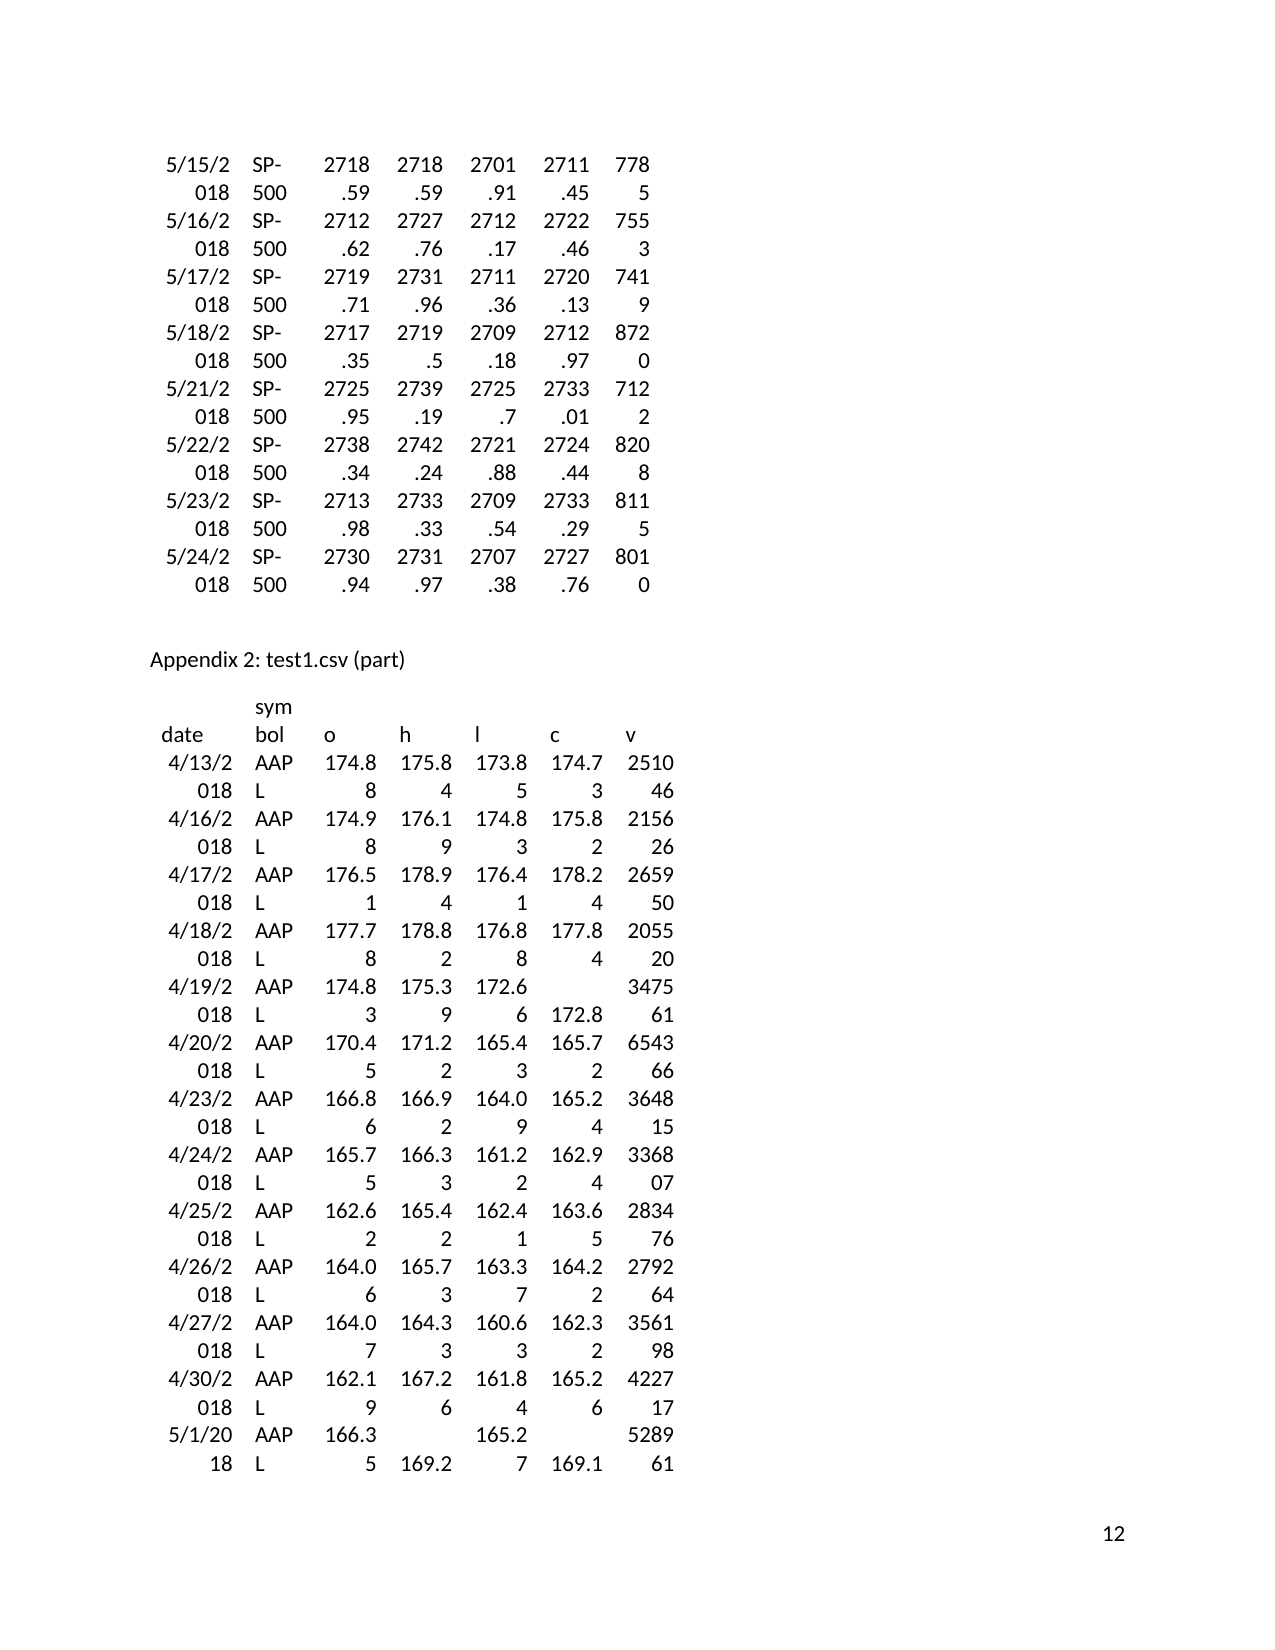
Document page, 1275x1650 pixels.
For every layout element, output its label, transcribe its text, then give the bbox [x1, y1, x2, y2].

table_cell 364815 [614, 1084, 685, 1140]
table_cell 165.73 [388, 1253, 463, 1308]
table_cell 2733.33 [381, 486, 454, 542]
table_cell 4/26/2018 [150, 1253, 243, 1308]
table_cell 169.1 [539, 1421, 614, 1477]
table_cell 165.43 [463, 1028, 539, 1084]
table_cell 170.45 [313, 1028, 388, 1084]
table_cell AAPL [244, 1196, 312, 1252]
table_cell 165.42 [388, 1196, 463, 1252]
table_cell AAPL [244, 1309, 312, 1364]
table_cell SP-500 [241, 430, 308, 486]
table_cell 161.84 [463, 1365, 539, 1421]
table_cell 2727.76 [528, 542, 601, 598]
table_header h [388, 692, 463, 748]
table_cell 163.65 [539, 1196, 614, 1252]
table_cell 4/23/2018 [150, 1084, 243, 1140]
table_cell SP-500 [241, 374, 308, 430]
table_cell 162.62 [313, 1196, 388, 1252]
table_cell AAPL [244, 860, 312, 916]
table_cell 165.26 [539, 1365, 614, 1421]
table_cell 2724.44 [528, 430, 601, 486]
table_cell 422717 [614, 1365, 685, 1421]
table_cell 336807 [614, 1140, 685, 1196]
table_cell 174.98 [313, 804, 388, 860]
table_cell AAPL [244, 916, 312, 972]
table_cell 2725.95 [308, 374, 381, 430]
table_cell SP-500 [241, 150, 308, 206]
table_cell 5/22/2018 [150, 430, 241, 486]
table_cell 8208 [601, 430, 661, 486]
table_cell 166.86 [313, 1084, 388, 1140]
table_cell 171.22 [388, 1028, 463, 1084]
table_cell 174.83 [463, 804, 539, 860]
table_cell 164.22 [539, 1253, 614, 1308]
table_cell 174.83 [313, 972, 388, 1028]
table_cell 2711.36 [454, 262, 527, 318]
table_cell 172.66 [463, 972, 539, 1028]
table_cell AAPL [244, 804, 312, 860]
table_cell 265950 [614, 860, 685, 916]
table_cell 279264 [614, 1253, 685, 1308]
table_cell 2712.62 [308, 206, 381, 262]
table_cell AAPL [244, 1365, 312, 1421]
table_cell 2720.13 [528, 262, 601, 318]
table_cell 164.09 [463, 1084, 539, 1140]
table_cell 8115 [601, 486, 661, 542]
table_cell 163.37 [463, 1253, 539, 1308]
table_cell 166.33 [388, 1140, 463, 1196]
table_cell 4/27/2018 [150, 1309, 243, 1364]
table_cell 2711.45 [528, 150, 601, 206]
table_cell AAPL [244, 1028, 312, 1084]
table_cell SP-500 [241, 262, 308, 318]
table_cell 162.19 [313, 1365, 388, 1421]
table_cell 160.63 [463, 1309, 539, 1364]
table_cell 356198 [614, 1309, 685, 1364]
table_cell 7419 [601, 262, 661, 318]
table_cell AAPL [244, 748, 312, 804]
table_cell 2719.5 [381, 318, 454, 374]
table_cell 169.2 [388, 1421, 463, 1477]
table_cell 4/20/2018 [150, 1028, 243, 1084]
table_cell 165.72 [539, 1028, 614, 1084]
table_cell 2731.96 [381, 262, 454, 318]
table_header symbol [244, 692, 312, 748]
table_cell 5/24/2018 [150, 542, 241, 598]
table_cell 2707.38 [454, 542, 527, 598]
table_cell 175.84 [388, 748, 463, 804]
table_cell 166.35 [313, 1421, 388, 1477]
table_cell AAPL [244, 1421, 312, 1477]
table_cell 177.78 [313, 916, 388, 972]
table_cell 2709.54 [454, 486, 527, 542]
table_cell 176.88 [463, 916, 539, 972]
table_cell 4/25/2018 [150, 1196, 243, 1252]
table_cell 174.88 [313, 748, 388, 804]
table_cell 2717.35 [308, 318, 381, 374]
table_cell 251046 [614, 748, 685, 804]
table_cell 4/16/2018 [150, 804, 243, 860]
table_cell 7122 [601, 374, 661, 430]
table_cell 283476 [614, 1196, 685, 1252]
table_cell 173.85 [463, 748, 539, 804]
table_cell 178.24 [539, 860, 614, 916]
table_cell 164.07 [313, 1309, 388, 1364]
table_header date [150, 692, 243, 748]
table_cell 654366 [614, 1028, 685, 1084]
table_cell 4/19/2018 [150, 972, 243, 1028]
table_cell 2718.59 [308, 150, 381, 206]
table_cell 5/16/2018 [150, 206, 241, 262]
table_cell 215626 [614, 804, 685, 860]
table_cell 2719.71 [308, 262, 381, 318]
table_cell 4/13/2018 [150, 748, 243, 804]
table_cell 175.82 [539, 804, 614, 860]
table_cell 176.41 [463, 860, 539, 916]
table_cell 167.26 [388, 1365, 463, 1421]
table_cell 162.94 [539, 1140, 614, 1196]
table_cell 2718.59 [381, 150, 454, 206]
table_cell 7553 [601, 206, 661, 262]
table_cell 2738.34 [308, 430, 381, 486]
table_cell 2709.18 [454, 318, 527, 374]
table_cell 165.24 [539, 1084, 614, 1140]
table_cell 5/23/2018 [150, 486, 241, 542]
table_cell AAPL [244, 1140, 312, 1196]
table_cell 2721.88 [454, 430, 527, 486]
table_cell 528961 [614, 1421, 685, 1477]
table_cell AAPL [244, 1253, 312, 1308]
table_cell 347561 [614, 972, 685, 1028]
table_header v [614, 692, 685, 748]
table_cell 8010 [601, 542, 661, 598]
table_cell 4/17/2018 [150, 860, 243, 916]
table_cell 178.94 [388, 860, 463, 916]
table_cell 5/21/2018 [150, 374, 241, 430]
table_cell 2742.24 [381, 430, 454, 486]
table_cell 165.75 [313, 1140, 388, 1196]
table_cell 174.73 [539, 748, 614, 804]
table_cell 162.41 [463, 1196, 539, 1252]
table_cell 2713.98 [308, 486, 381, 542]
table_cell 2739.19 [381, 374, 454, 430]
table_cell 162.32 [539, 1309, 614, 1364]
table_cell 2701.91 [454, 150, 527, 206]
table_cell AAPL [244, 1084, 312, 1140]
table_header c [539, 692, 614, 748]
table_cell 175.39 [388, 972, 463, 1028]
table_cell SP-500 [241, 318, 308, 374]
text Appendix 2: test1.csv (part) [150, 645, 1125, 673]
table_cell 164.33 [388, 1309, 463, 1364]
table_cell 2733.29 [528, 486, 601, 542]
table_cell 2731.97 [381, 542, 454, 598]
table_cell SP-500 [241, 542, 308, 598]
table_cell 2725.7 [454, 374, 527, 430]
table_cell 176.51 [313, 860, 388, 916]
table_cell SP-500 [241, 486, 308, 542]
table_cell 5/15/2018 [150, 150, 241, 206]
table_cell 2730.94 [308, 542, 381, 598]
table_cell 5/18/2018 [150, 318, 241, 374]
table_cell 4/30/2018 [150, 1365, 243, 1421]
table_cell 166.92 [388, 1084, 463, 1140]
table_cell 161.22 [463, 1140, 539, 1196]
table_cell 177.84 [539, 916, 614, 972]
table_cell 2722.46 [528, 206, 601, 262]
table_cell 2727.76 [381, 206, 454, 262]
table_cell 2712.17 [454, 206, 527, 262]
table_cell 172.8 [539, 972, 614, 1028]
table_cell 2733.01 [528, 374, 601, 430]
table_cell 5/17/2018 [150, 262, 241, 318]
table_cell SP-500 [241, 206, 308, 262]
table_cell AAPL [244, 972, 312, 1028]
table_cell 176.19 [388, 804, 463, 860]
table_cell 7785 [601, 150, 661, 206]
table_header o [313, 692, 388, 748]
table_cell 164.06 [313, 1253, 388, 1308]
table_cell 165.27 [463, 1421, 539, 1477]
table_cell 4/18/2018 [150, 916, 243, 972]
table_header l [463, 692, 539, 748]
table_cell 4/24/2018 [150, 1140, 243, 1196]
table_cell 8720 [601, 318, 661, 374]
table_cell 5/1/2018 [150, 1421, 243, 1477]
table_cell 205520 [614, 916, 685, 972]
table_cell 178.82 [388, 916, 463, 972]
table_cell 2712.97 [528, 318, 601, 374]
